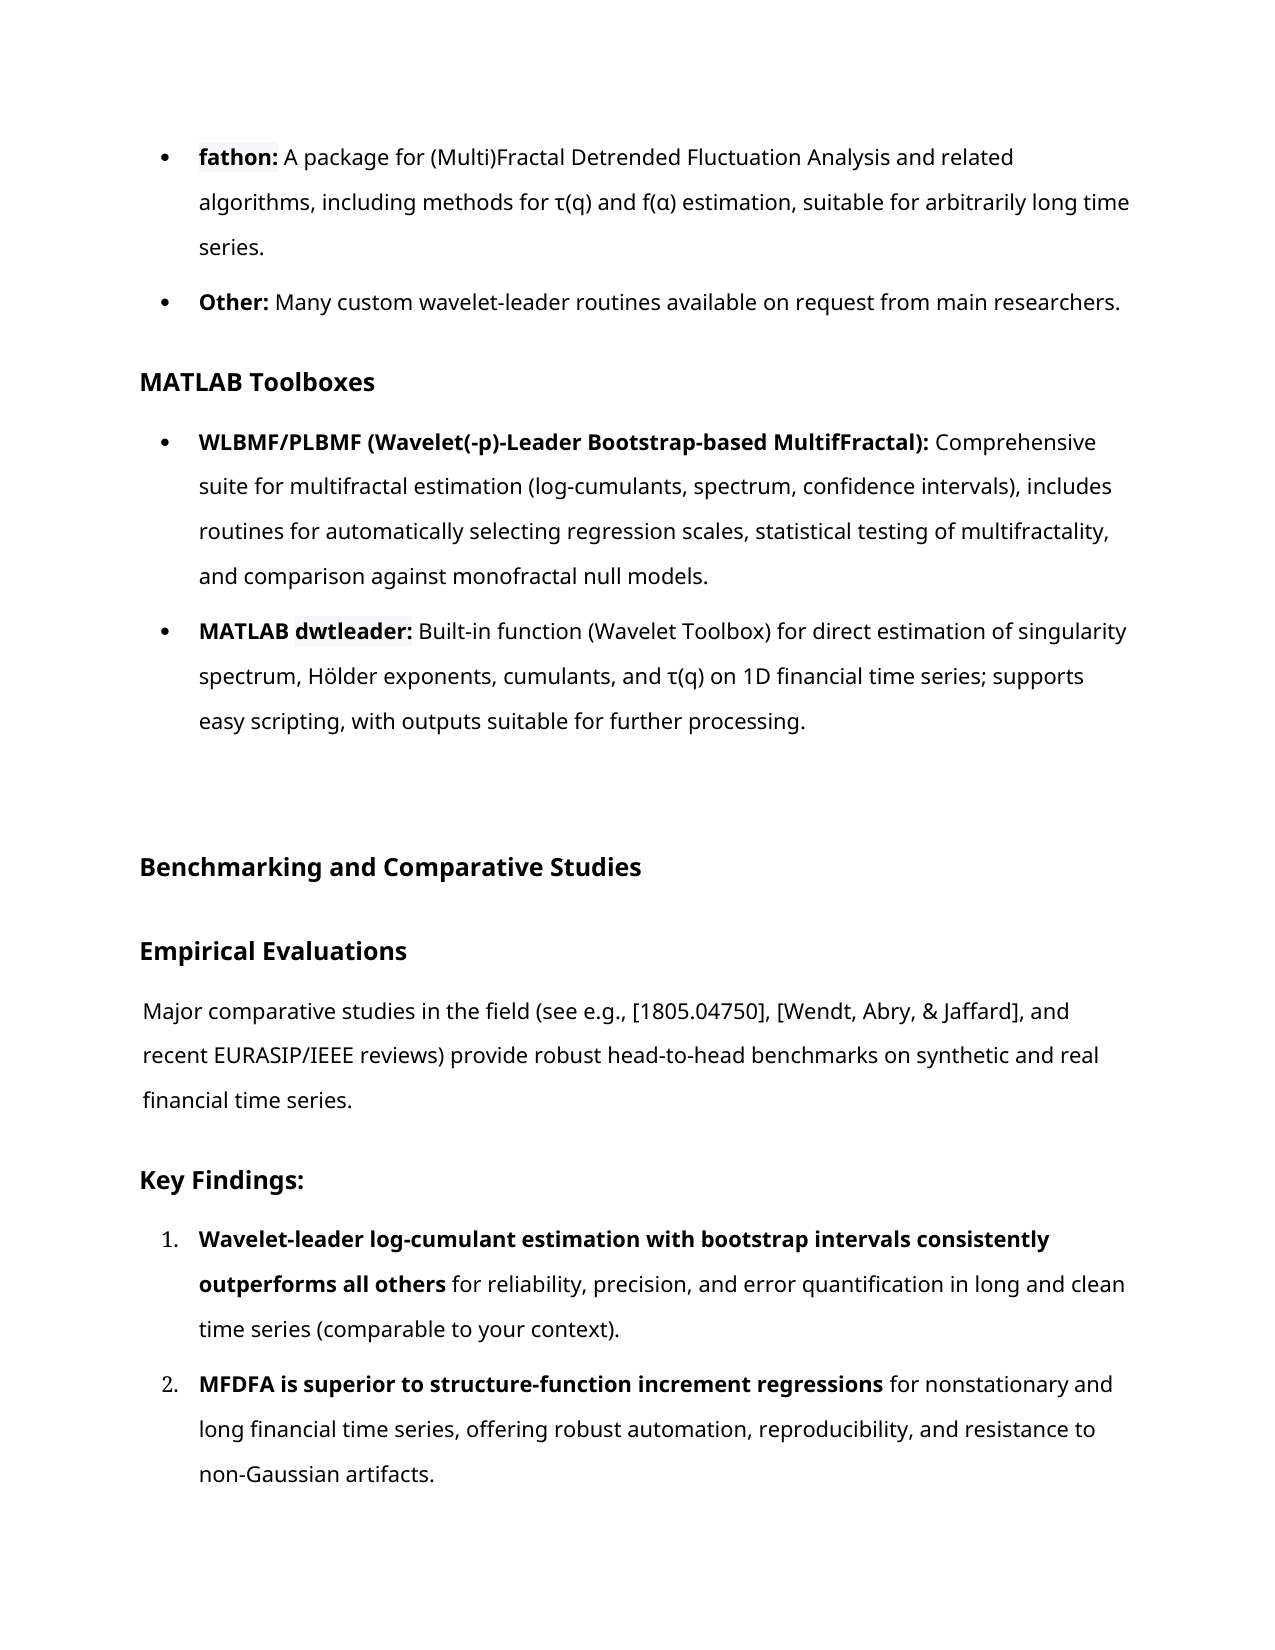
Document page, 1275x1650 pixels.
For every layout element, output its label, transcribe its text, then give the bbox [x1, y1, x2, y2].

list fathon: A package for (Multi)Fractal Detrended Fluctuation Analysis and related algorithms, including methods for τ(q) and f(α) estimation, suitable for arbitrarily long time series. [161, 142, 1133, 261]
list Other: Many custom wavelet-leader routines available on request from main researchers. [161, 287, 1133, 317]
text Benchmarking and Comparative Studies [139, 850, 1133, 884]
text Major comparative studies in the field (see e.g., [1805.04750], [Wendt, Abry, & Jaffard], and recent EURASIP/IEEE reviews) provide robust head-to-head benchmarks on synthetic and real financial time series. [142, 996, 1133, 1115]
list MFDFA is superior to structure-function increment regressions for nonstationary and long financial time series, offering robust automation, reproducibility, and resistance to non-Gaussian artifacts. [161, 1369, 1133, 1489]
text Key Findings: [139, 1162, 1133, 1197]
list WLBMF/PLBMF (Wavelet(-p)-Leader Bootstrap-based MultifFractal): Comprehensive suite for multifractal estimation (log-cumulants, spectrum, confidence intervals), includes routines for automatically selecting regression scales, statistical testing of multifractality, and comparison against monofractal null models. [161, 427, 1133, 591]
list Wavelet-leader log-cumulant estimation with bootstrap intervals consistently outperforms all others for reliability, precision, and error quantification in long and clean time series (comparable to your context). [161, 1224, 1133, 1344]
text MATLAB Toolboxes [139, 365, 1133, 399]
text Empirical Evaluations [139, 934, 1133, 968]
list MATLAB dwtleader: Built-in function (Wavelet Toolbox) for direct estimation of singularity spectrum, Hölder exponents, cumulants, and τ(q) on 1D financial time series; supports easy scripting, with outputs suitable for further processing. [161, 616, 1133, 736]
